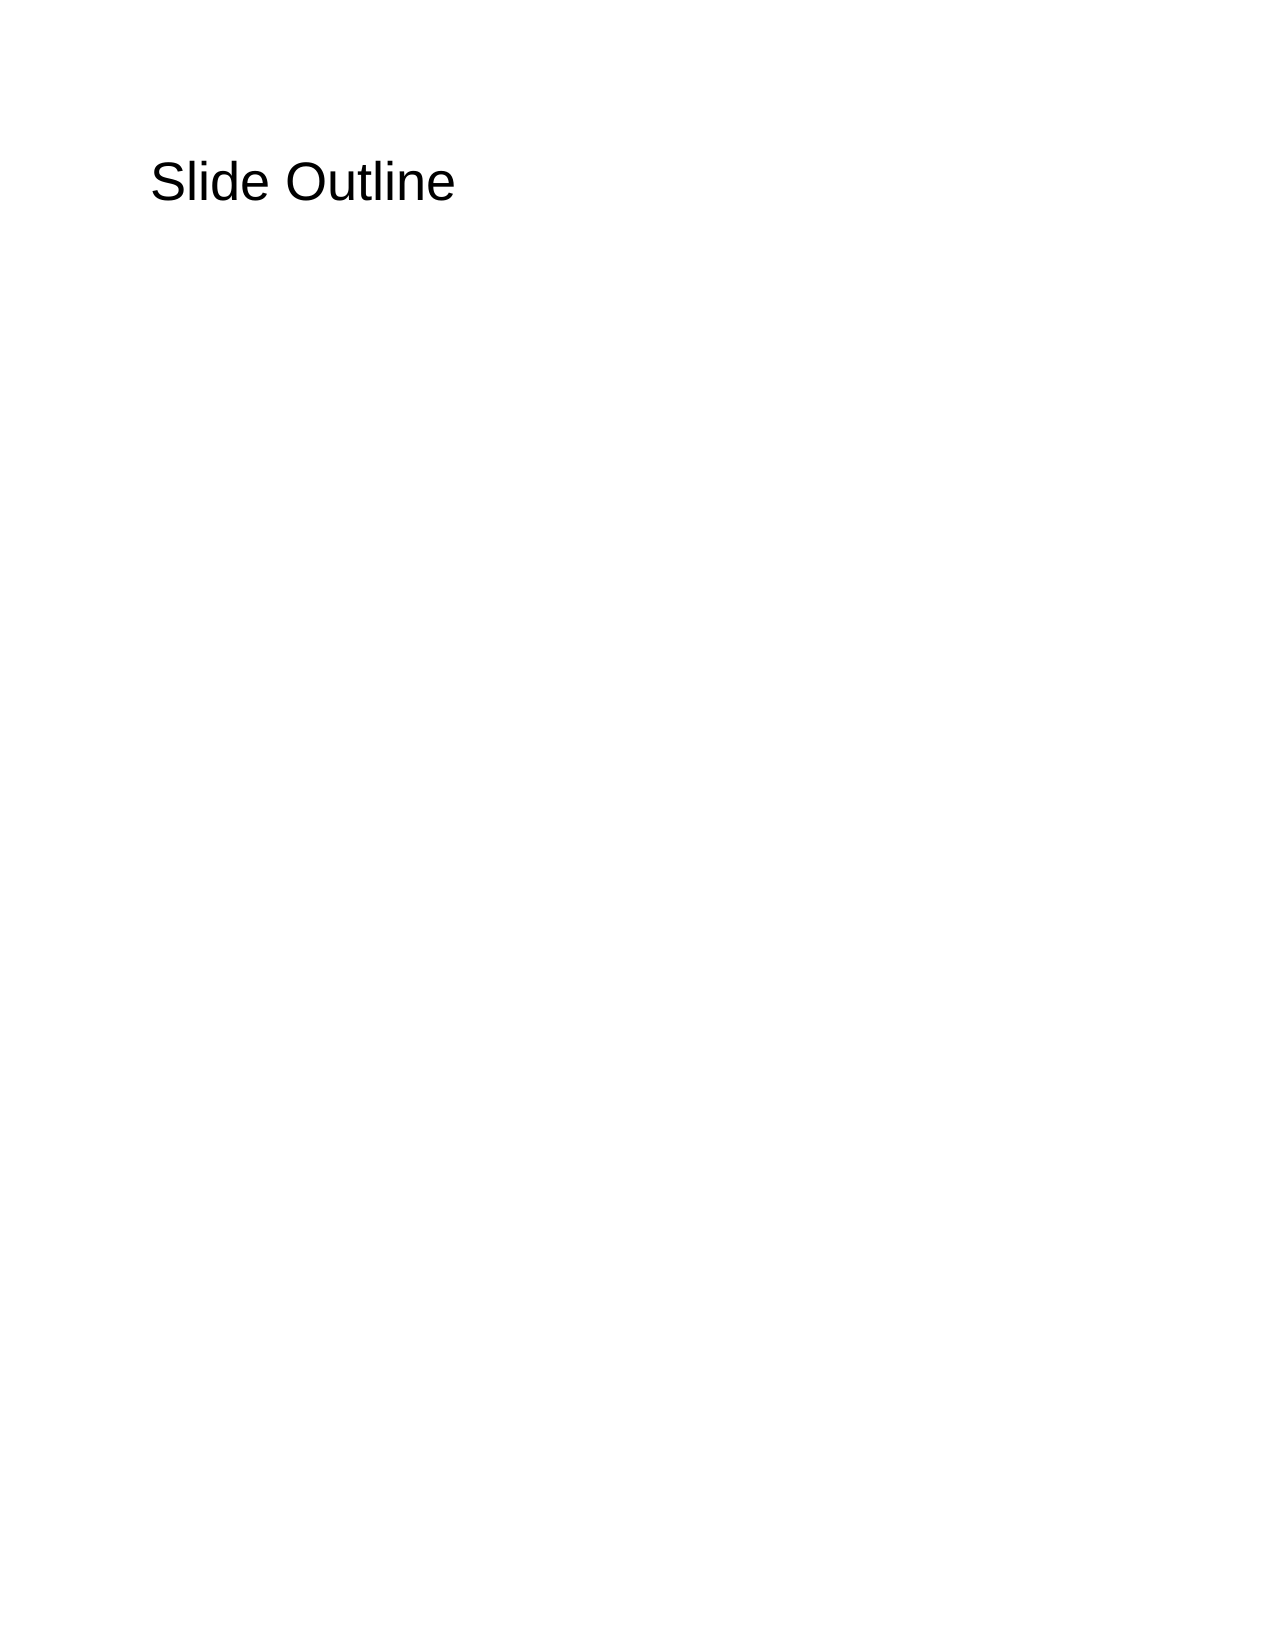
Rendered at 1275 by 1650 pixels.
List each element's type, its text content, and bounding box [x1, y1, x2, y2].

title Slide Outline [150, 150, 1125, 212]
